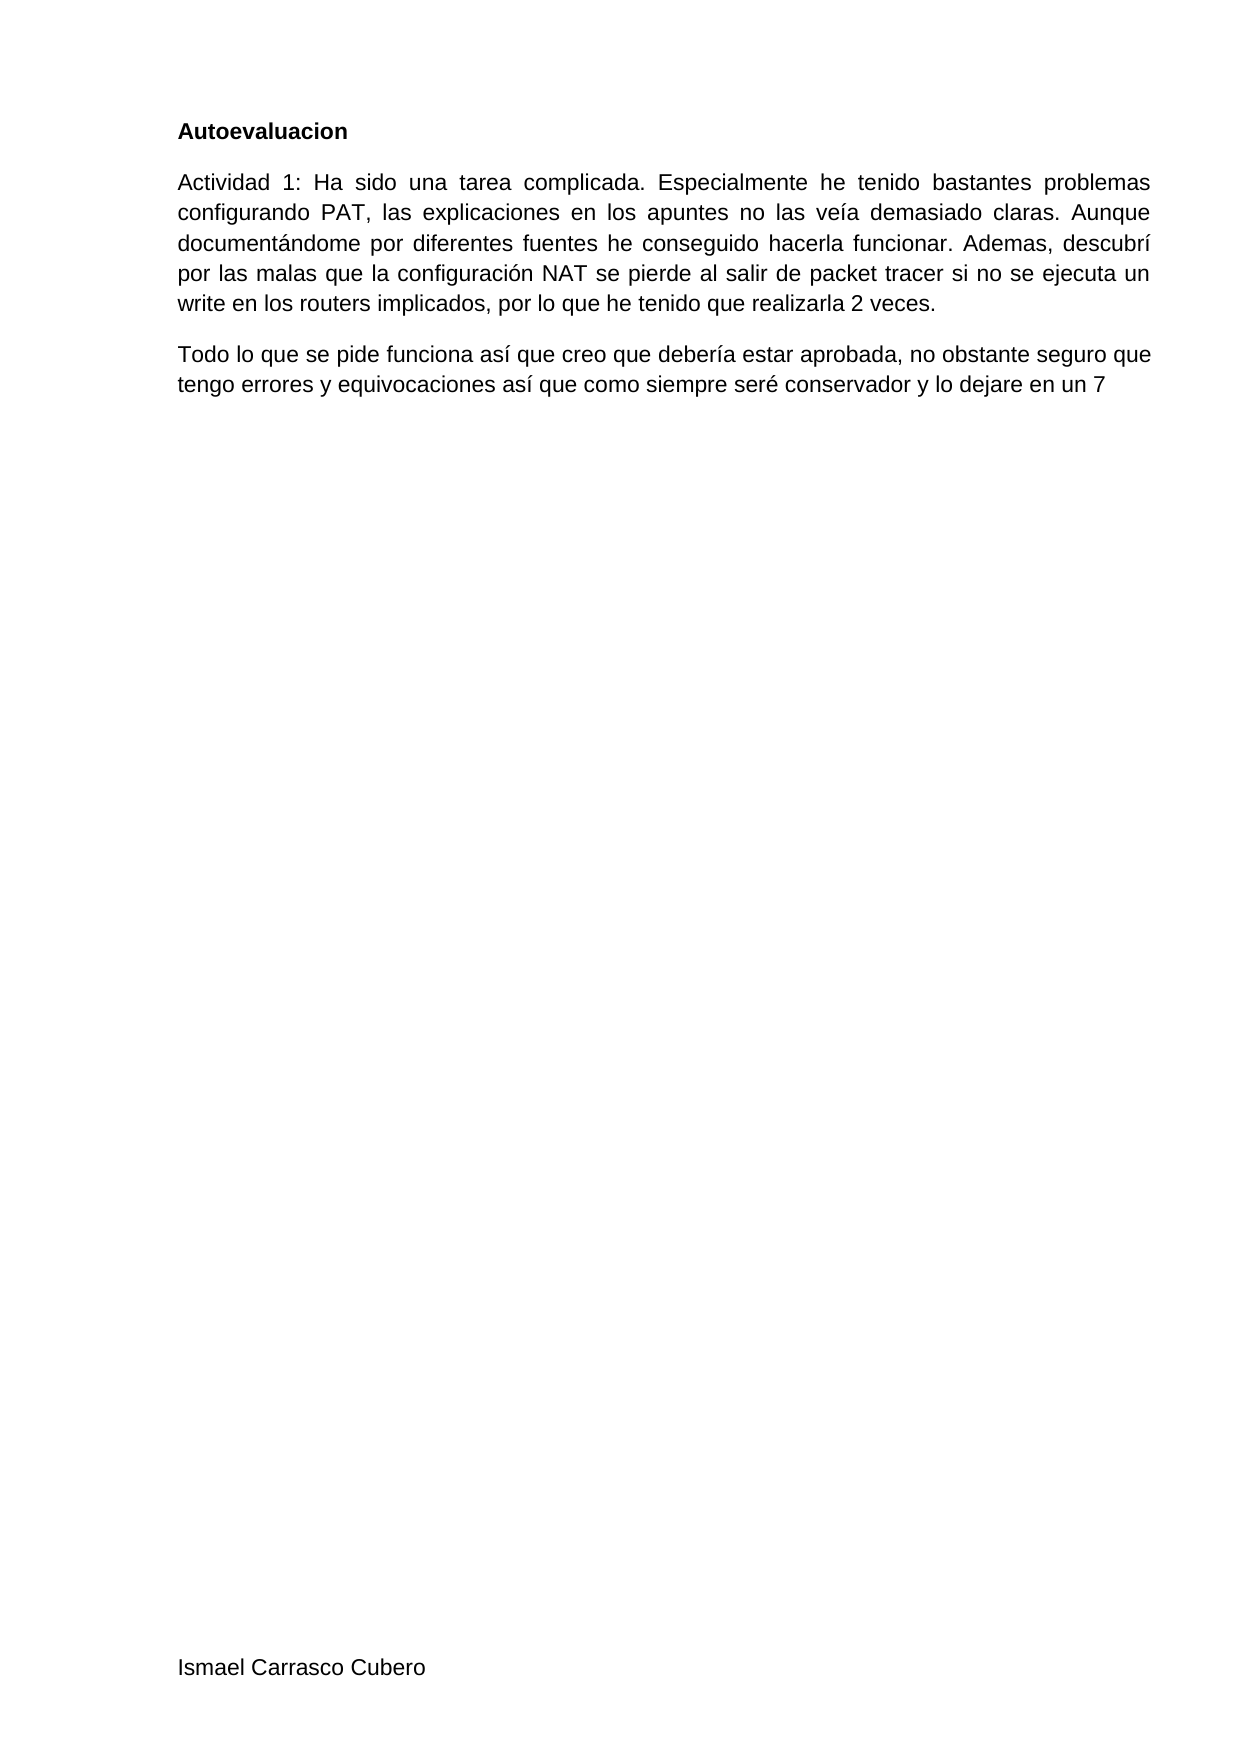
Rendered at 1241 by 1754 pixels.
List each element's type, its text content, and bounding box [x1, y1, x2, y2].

text Todo lo que se pide funciona así que creo que debería estar aprobada, no obstante seguro que tengo errores y equivocaciones así que como siempre seré conservador y lo dejare en un 7 [177, 341, 1152, 398]
text Actividad 1: Ha sido una tarea complicada. Especialmente he tenido bastantes problemas configurando PAT, las explicaciones en los apuntes no las veía demasiado claras. Aunque documentándome por diferentes fuentes he conseguido hacerla funcionar. Ademas, descubrí por las malas que la configuración NAT se pierde al salir de packet tracer si no se ejecuta un write en los routers implicados, por lo que he tenido que realizarla 2 veces. [177, 169, 1152, 316]
text Autoevaluacion [177, 118, 1152, 144]
